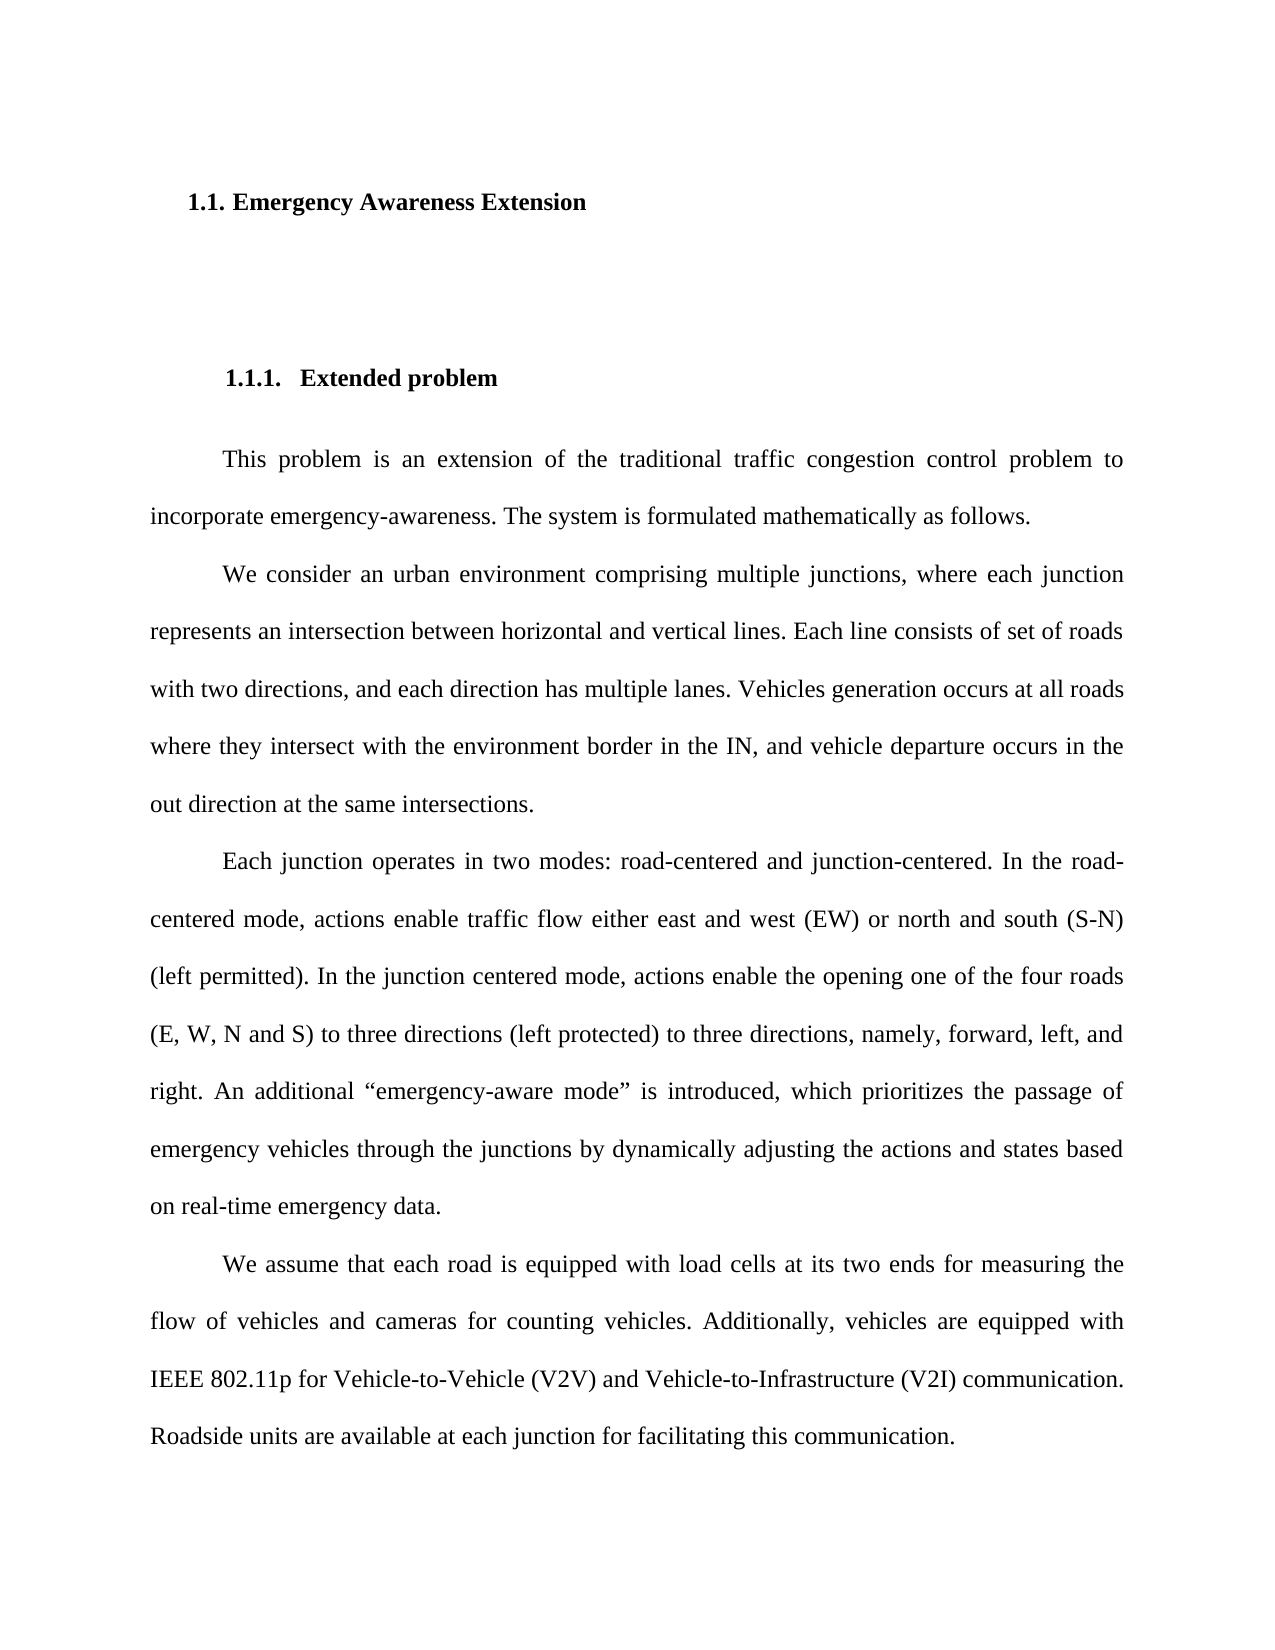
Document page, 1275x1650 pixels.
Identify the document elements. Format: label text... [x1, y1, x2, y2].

text Each junction operates in two modes: road-centered and junction-centered. In the road-centered mode, actions enable traffic flow either east and west (EW) or north and south (S-N) (left permitted). In the junction centered mode, actions enable the opening one of the four roads (E, W, N and S) to three directions (left protected) to three directions, namely, forward, left, and right. An additional “emergency-aware mode” is introduced, which prioritizes the passage of emergency vehicles through the junctions by dynamically adjusting the actions and states based on real-time emergency data. [150, 846, 1125, 1220]
subtitle Extended problem [225, 363, 1125, 392]
subtitle Emergency Awareness Extension [187, 187, 1125, 216]
text We assume that each road is equipped with load cells at its two ends for measuring the flow of vehicles and cameras for counting vehicles. Additionally, vehicles are equipped with IEEE 802.11p for Vehicle-to-Vehicle (V2V) and Vehicle-to-Infrastructure (V2I) communication. Roadside units are available at each junction for facilitating this communication. [150, 1249, 1125, 1450]
text We consider an urban environment comprising multiple junctions, where each junction represents an intersection between horizontal and vertical lines. Each line consists of set of roads with two directions, and each direction has multiple lanes. Vehicles generation occurs at all roads where they intersect with the environment border in the IN, and vehicle departure occurs in the out direction at the same intersections. [150, 559, 1125, 817]
text This problem is an extension of the traditional traffic congestion control problem to incorporate emergency-awareness. The system is formulated mathematically as follows. [150, 444, 1125, 530]
